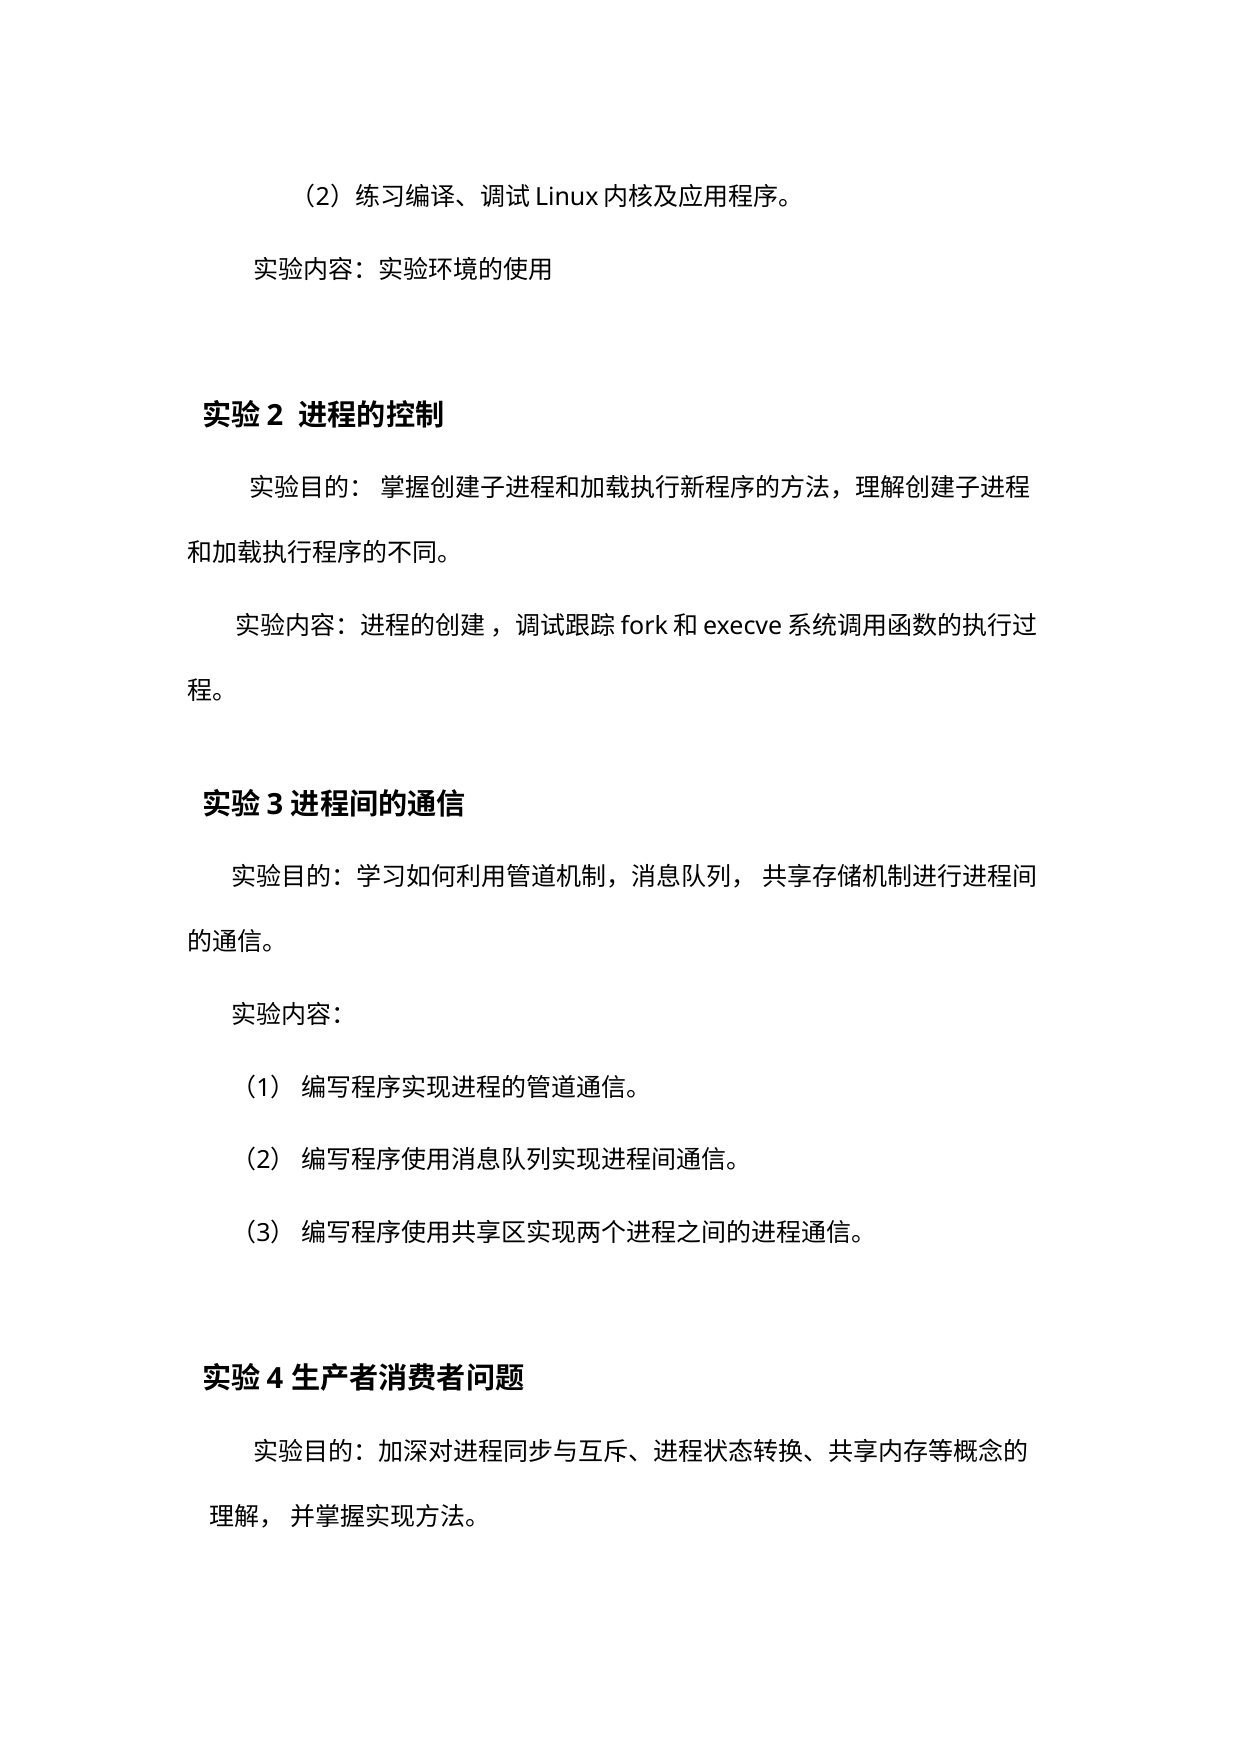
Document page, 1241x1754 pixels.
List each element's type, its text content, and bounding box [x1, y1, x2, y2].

text 实验内容： [187, 980, 1053, 1045]
list （2）练习编译、调试Linux内核及应用程序。 [290, 162, 1053, 227]
text （2） 编写程序使用消息队列实现进程间通信。 [187, 1125, 1053, 1190]
text （1） 编写程序实现进程的管道通信。 [187, 1053, 1053, 1118]
text 实验4 生产者消费者问题 [187, 1344, 1053, 1409]
text 实验内容：实验环境的使用 [209, 235, 1053, 300]
text 实验3 进程间的通信 [187, 769, 1053, 834]
text 实验2 进程的控制 [187, 380, 1053, 445]
text 实验目的： 掌握创建子进程和加载执行新程序的方法，理解创建子进程和加载执行程序的不同。 [187, 453, 1053, 583]
text 实验目的：学习如何利用管道机制，消息队列， 共享存储机制进行进程间的通信。 [187, 842, 1053, 972]
text 实验目的：加深对进程同步与互斥、进程状态转换、共享内存等概念的理解， 并掌握实现方法。 [209, 1417, 1053, 1547]
text （3） 编写程序使用共享区实现两个进程之间的进程通信。 [187, 1198, 1053, 1263]
text 实验内容：进程的创建 ，调试跟踪fork和execve系统调用函数的执行过程。 [187, 591, 1053, 721]
